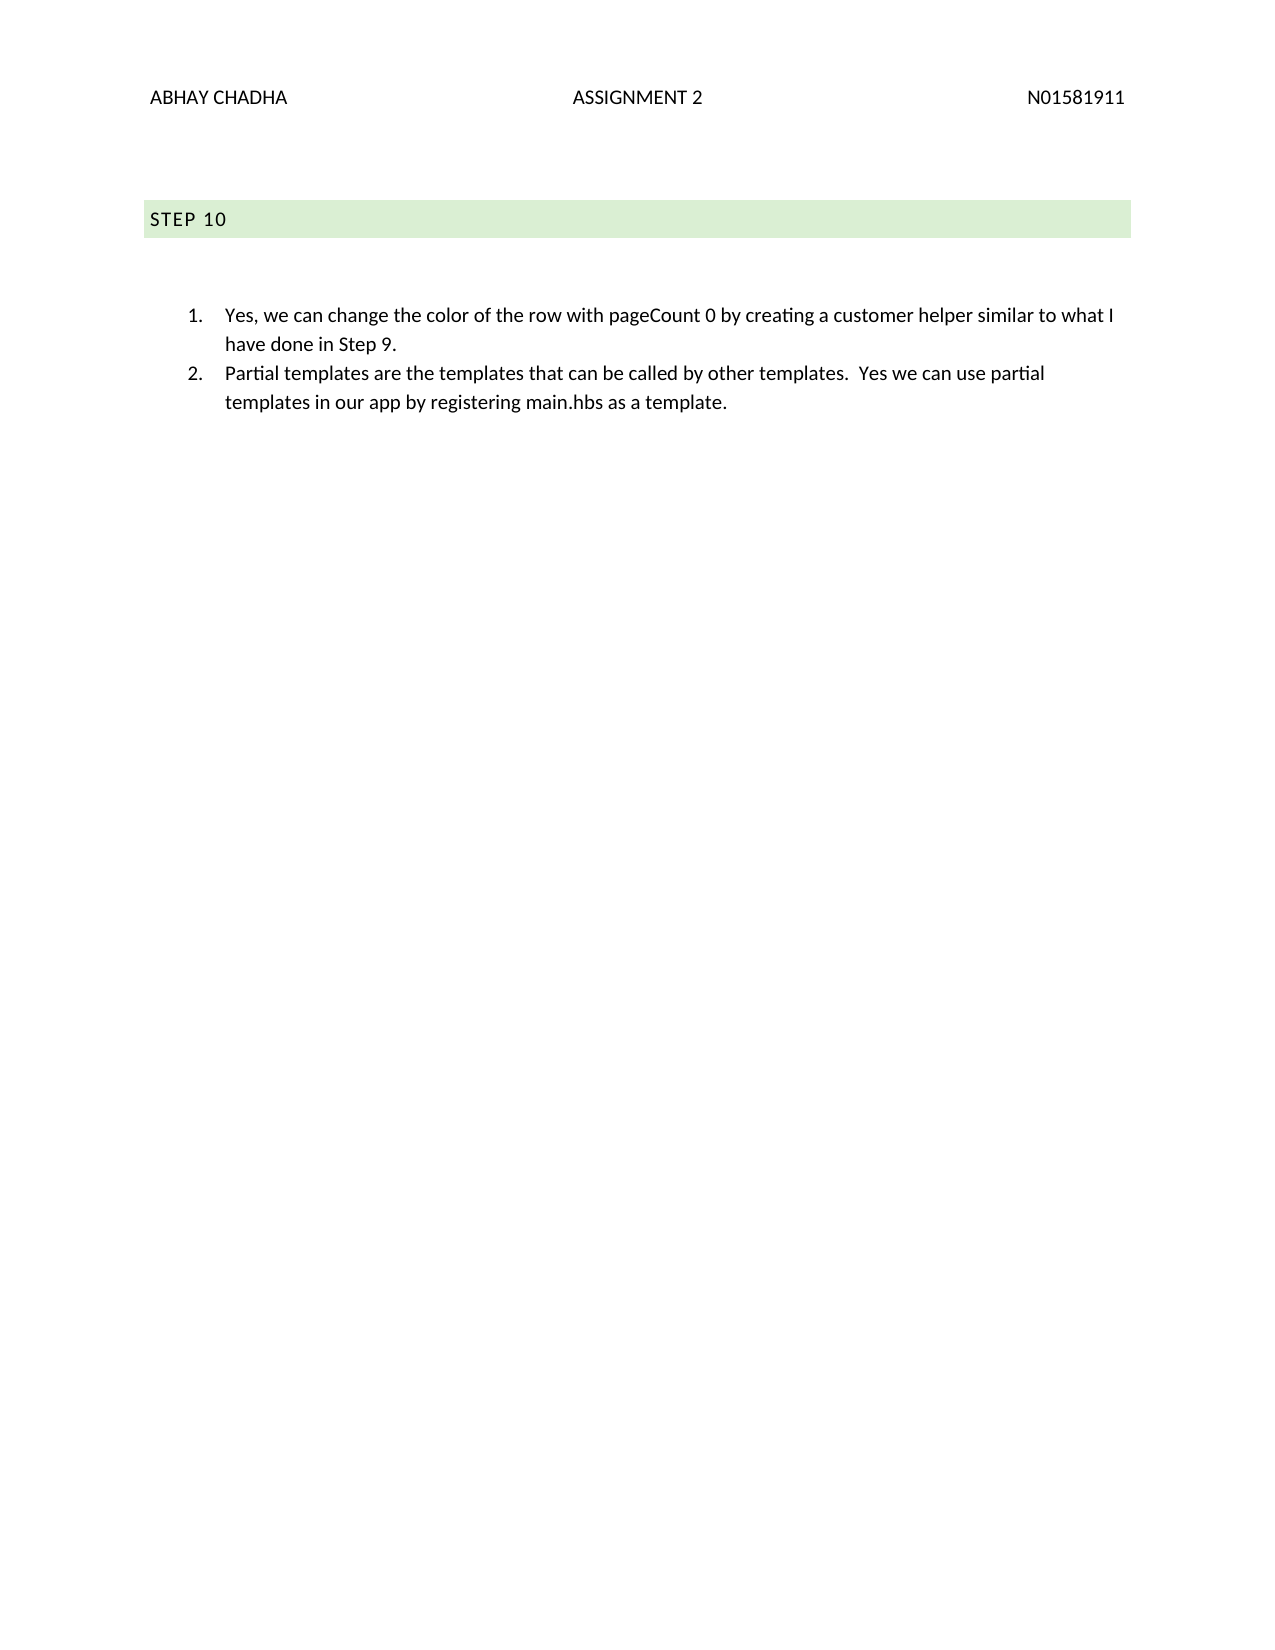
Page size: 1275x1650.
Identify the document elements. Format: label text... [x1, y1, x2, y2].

list Partial templates are the templates that can be called by other templates. Yes we can use partial templates in our app by registering main.hbs as a template. [187, 360, 1125, 415]
list Yes, we can change the color of the row with pageCount 0 by creating a customer helper similar to what I have done in Step 9. [187, 302, 1125, 357]
subtitle Step 10 [150, 206, 1125, 232]
